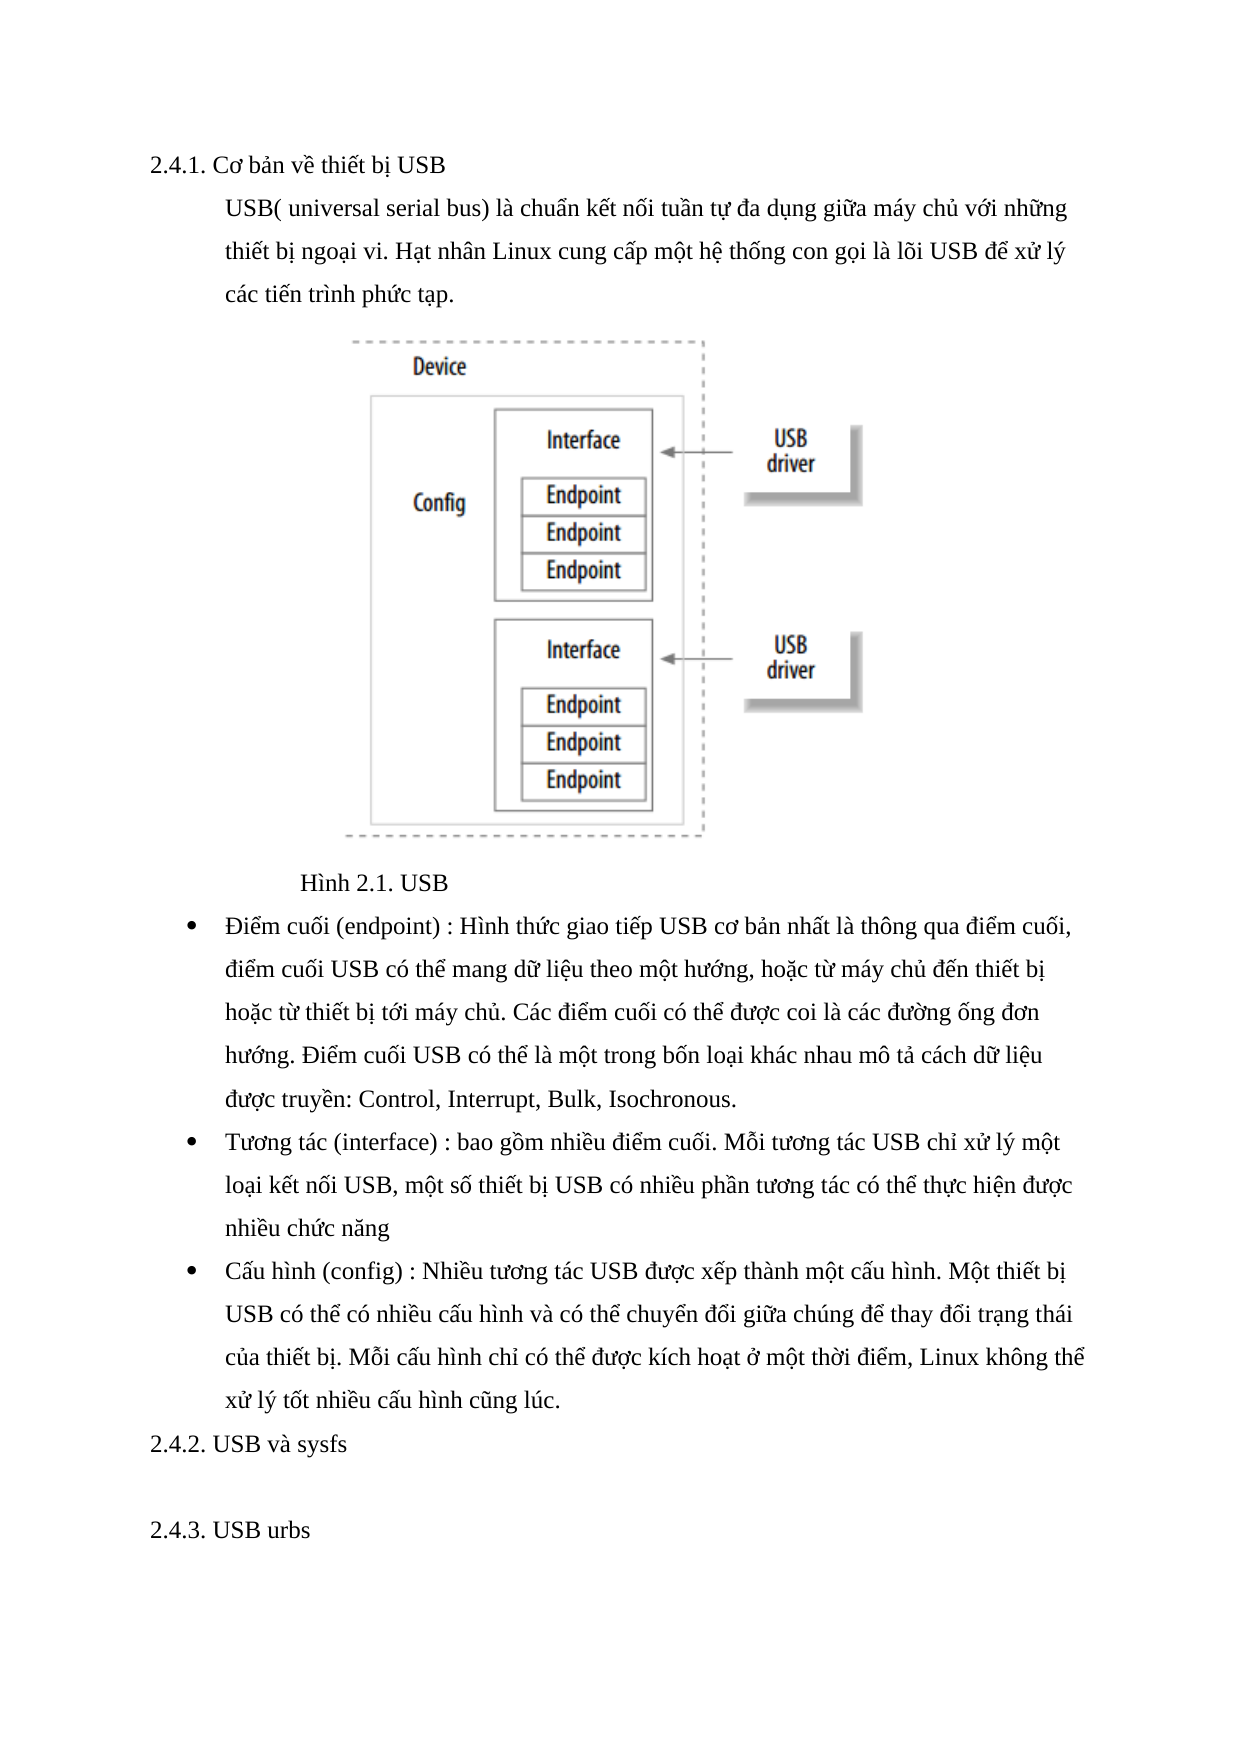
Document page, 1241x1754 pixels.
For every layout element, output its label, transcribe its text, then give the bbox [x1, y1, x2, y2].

text 2.4.2. USB và sysfs [150, 1429, 1090, 1457]
list Điểm cuối (endpoint) : Hình thức giao tiếp USB cơ bản nhất là thông qua điểm cuối, điểm cuối USB có thể mang dữ liệu theo một hướng, hoặc từ máy chủ đến thiết bị hoặc từ thiết bị tới máy chủ. Các điểm cuối có thể được coi là các đường ống đơn hướng. Điểm cuối USB có thể là một trong bốn loại khác nhau mô tả cách dữ liệu được truyền: Control, Interrupt, Bulk, Isochronous. [187, 911, 1090, 1112]
list Cấu hình (config) : Nhiều tương tác USB được xếp thành một cấu hình. Một thiết bị USB có thể có nhiều cấu hình và có thể chuyển đổi giữa chúng để thay đổi trạng thái của thiết bị. Mỗi cấu hình chỉ có thể được kích hoạt ở một thời điểm, Linux không thể xử lý tốt nhiều cấu hình cũng lúc. [187, 1256, 1090, 1414]
list Tương tác (interface) : bao gồm nhiều điểm cuối. Mỗi tương tác USB chỉ xử lý một loại kết nối USB, một số thiết bị USB có nhiều phần tương tác có thể thực hiện được nhiều chức năng [187, 1127, 1090, 1242]
text 2.4.3. USB urbs [150, 1515, 1090, 1544]
text USB( universal serial bus) là chuẩn kết nối tuần tự đa dụng giữa máy chủ với những thiết bị ngoại vi. Hạt nhân Linux cung cấp một hệ thống con gọi là lõi USB để xử lý các tiến trình phức tạp. [150, 193, 1090, 308]
text 2.4.1. Cơ bản về thiết bị USB [150, 150, 1090, 179]
picture [300, 322, 885, 854]
text Hình 2.1. USB [150, 868, 1090, 897]
